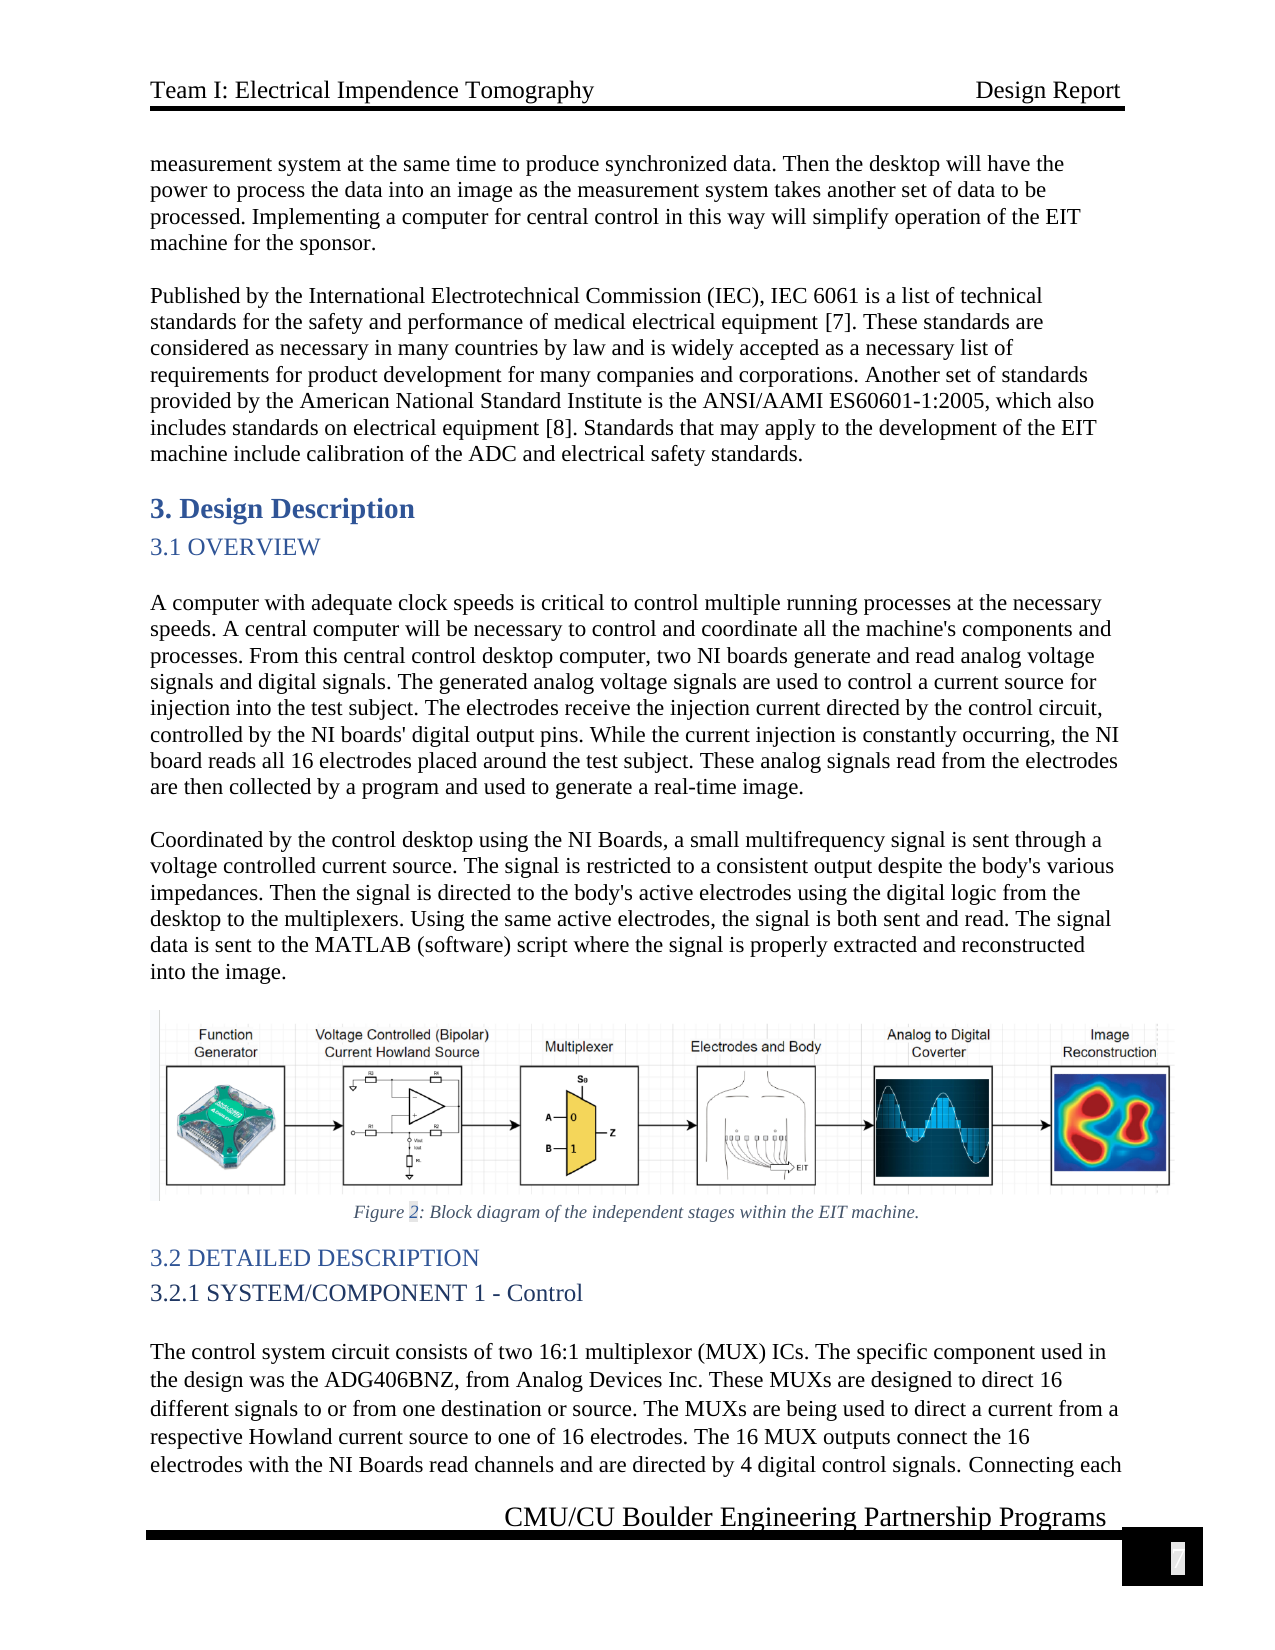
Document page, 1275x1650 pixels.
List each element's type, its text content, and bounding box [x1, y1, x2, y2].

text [150, 1309, 1125, 1478]
text A computer with adequate clock speeds is critical to control multiple running processes at the necessary speeds. A central computer will be necessary to control and coordinate all the machine's components and processes. From this central control desktop computer, two NI boards generate and read analog voltage signals and digital signals. The generated analog voltage signals are used to control a current source for injection into the test subject. The electrodes receive the injection current directed by the control circuit, controlled by the NI boards' digital output pins. While the current injection is constantly occurring, the NI board reads all 16 electrodes placed around the test subject. These analog signals read from the electrodes are then collected by a program and used to generate a real-time image. [150, 589, 1125, 800]
picture [150, 1010, 1175, 1201]
text Coordinated by the control desktop using the NI Boards, a small multifrequency signal is sent through a voltage controlled current source. The signal is restricted to a consistent output despite the body's various impedances. Then the signal is directed to the body's active electrodes using the digital logic from the desktop to the multiplexers. Using the same active electrodes, the signal is both sent and read. The signal data is sent to the MATLAB (software) script where the signal is properly extracted and reconstructed into the image. [150, 826, 1125, 984]
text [150, 150, 1125, 255]
subtitle 3.2.1 SYSTEM/COMPONENT 1 - Control [150, 1278, 1125, 1307]
text Figure 2: Block diagram of the independent stages within the EIT machine. [150, 1201, 409, 1222]
subtitle 3. Design Description [150, 491, 1125, 525]
text Figure 2: Block diagram of the independent stages within the EIT machine. [418, 1201, 1125, 1222]
subtitle 3.1 OVERVIEW [150, 532, 1125, 560]
text Published by the International Electrotechnical Commission (IEC), IEC 6061 is a list of technical standards for the safety and performance of medical electrical equipment [7]. These standards are considered as necessary in many countries by law and is widely accepted as a necessary list of requirements for product development for many companies and corporations. Another set of standards provided by the American National Standard Institute is the ANSI/AAMI ES60601-1:2005, which also includes standards on electrical equipment [8]. Standards that may apply to the development of the EIT machine include calibration of the ADC and electrical safety standards. [150, 282, 1125, 466]
subtitle 3.2 DETAILED DESCRIPTION [150, 1243, 1125, 1272]
